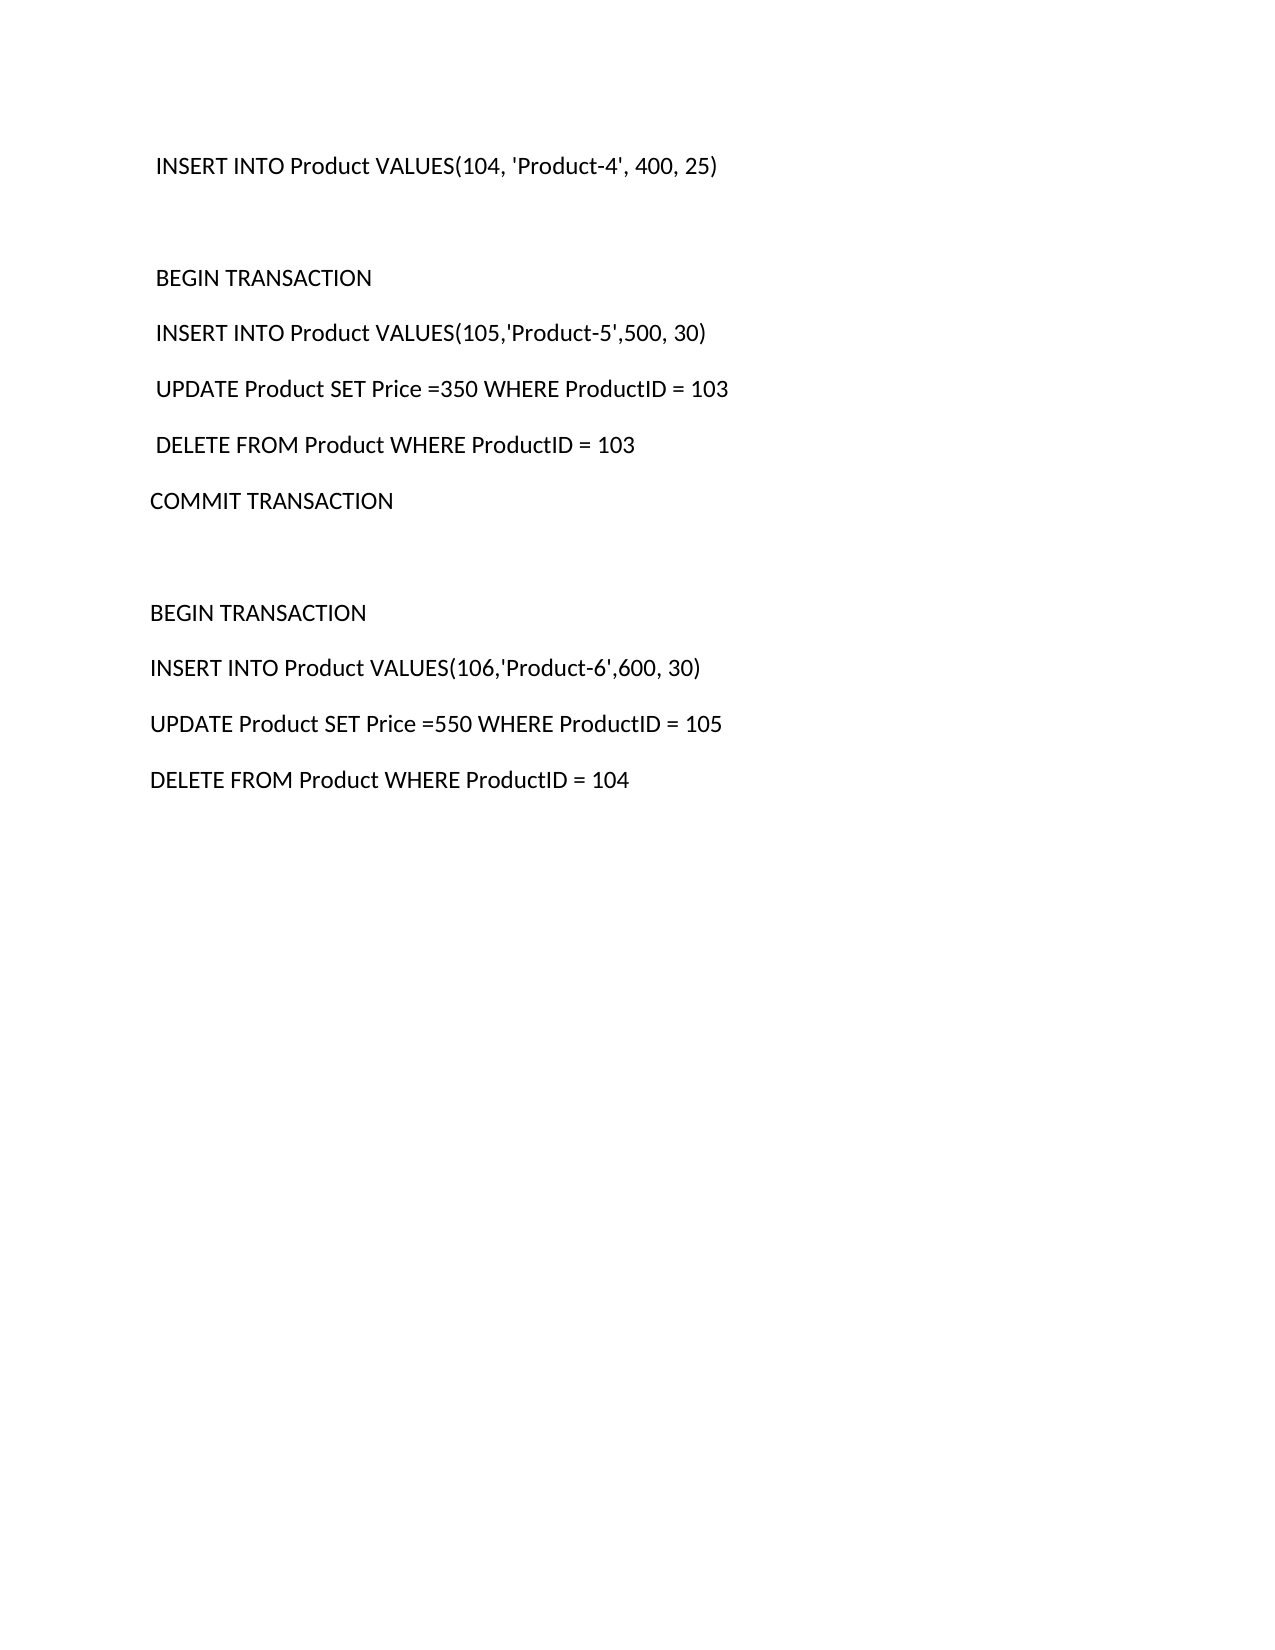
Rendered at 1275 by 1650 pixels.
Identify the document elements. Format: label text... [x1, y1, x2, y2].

text DELETE FROM Product WHERE ProductID = 103 [150, 429, 1125, 460]
text UPDATE Product SET Price =550 WHERE ProductID = 105 [150, 708, 1125, 739]
text INSERT INTO Product VALUES(104, 'Product-4', 400, 25) [150, 150, 1125, 181]
text UPDATE Product SET Price =350 WHERE ProductID = 103 [150, 373, 1125, 404]
text INSERT INTO Product VALUES(105,'Product-5',500, 30) [150, 317, 1125, 348]
text BEGIN TRANSACTION [150, 597, 1125, 627]
text BEGIN TRANSACTION [150, 262, 1125, 292]
text COMMIT TRANSACTION [150, 485, 1125, 516]
text INSERT INTO Product VALUES(106,'Product-6',600, 30) [150, 652, 1125, 683]
text DELETE FROM Product WHERE ProductID = 104 [150, 764, 1125, 795]
